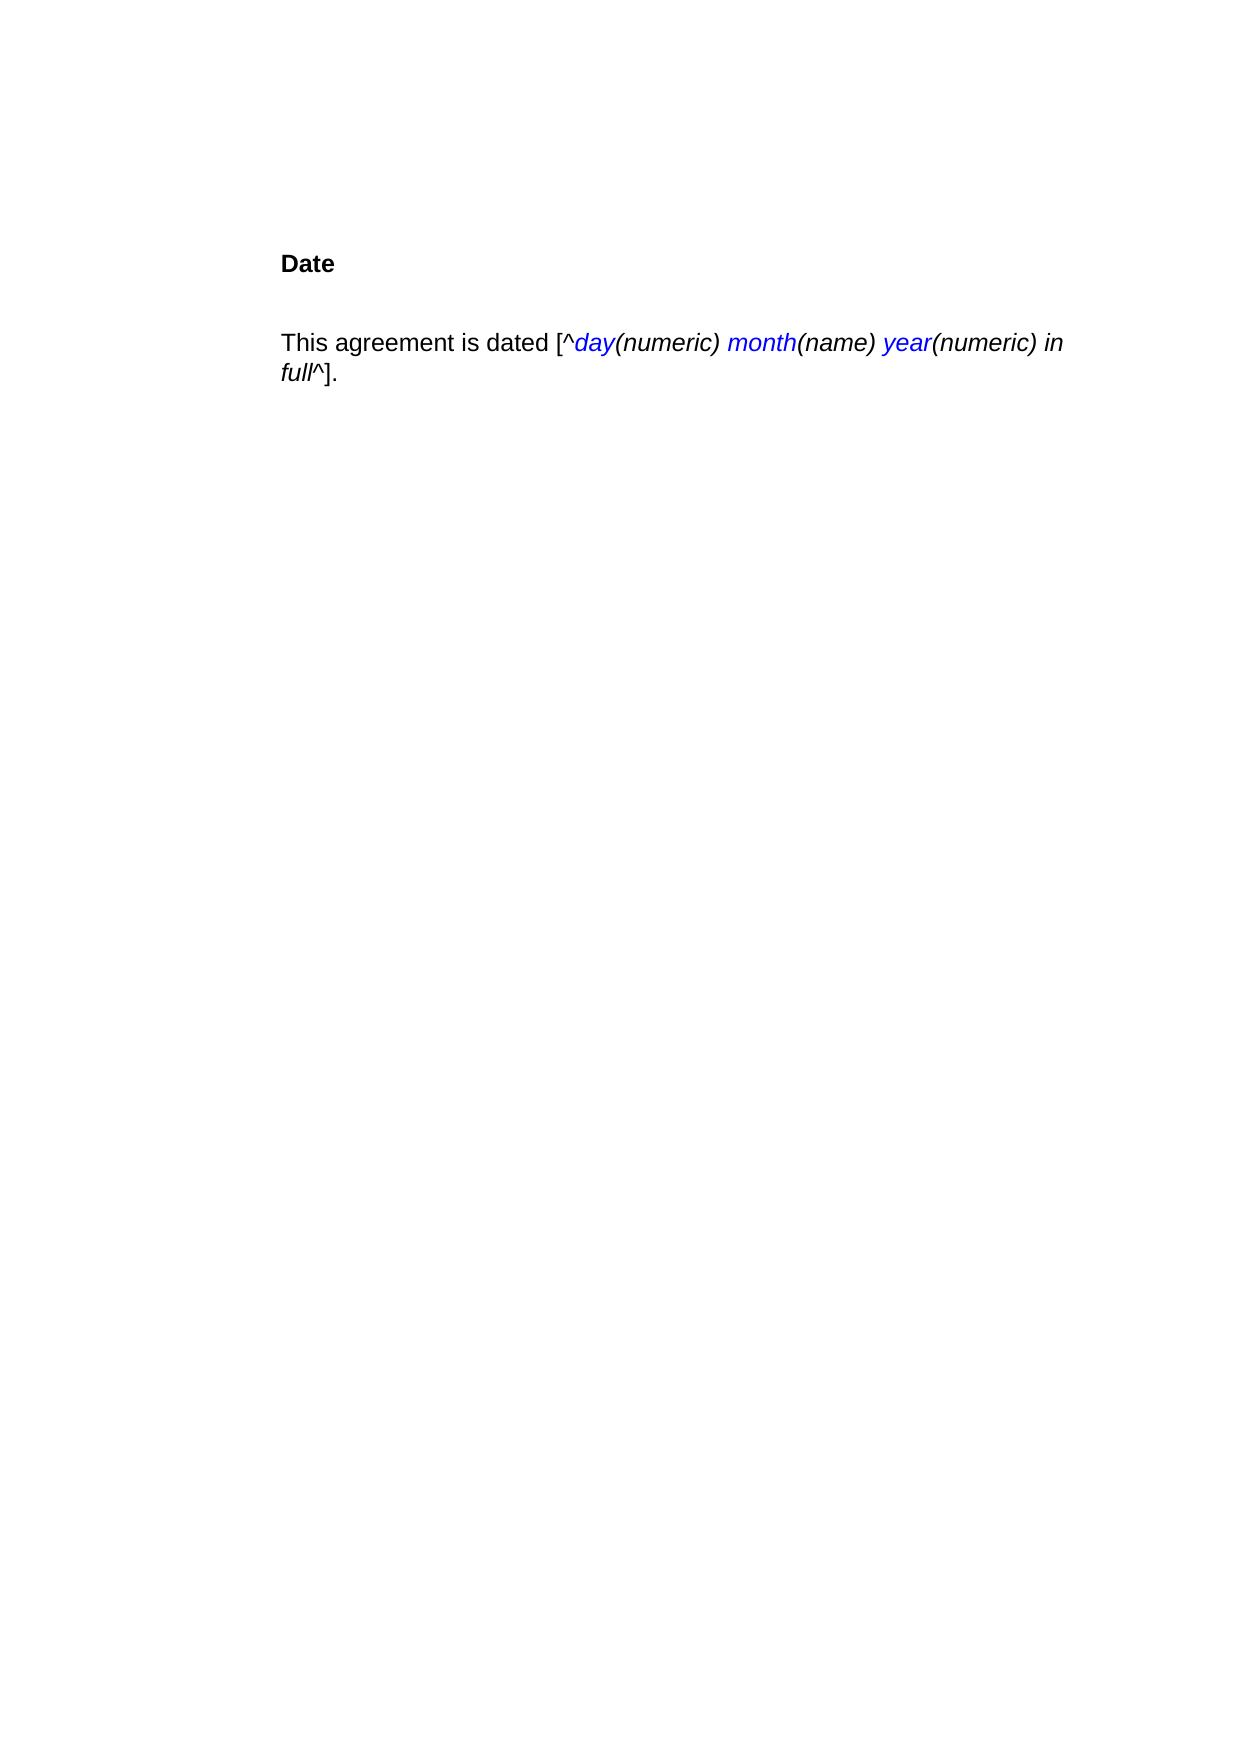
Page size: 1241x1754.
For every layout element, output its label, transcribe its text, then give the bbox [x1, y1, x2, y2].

text This agreement is dated [^day(numeric) month(name) year(numeric) in full^]. [281, 328, 1092, 386]
subtitle Date [281, 220, 1092, 278]
